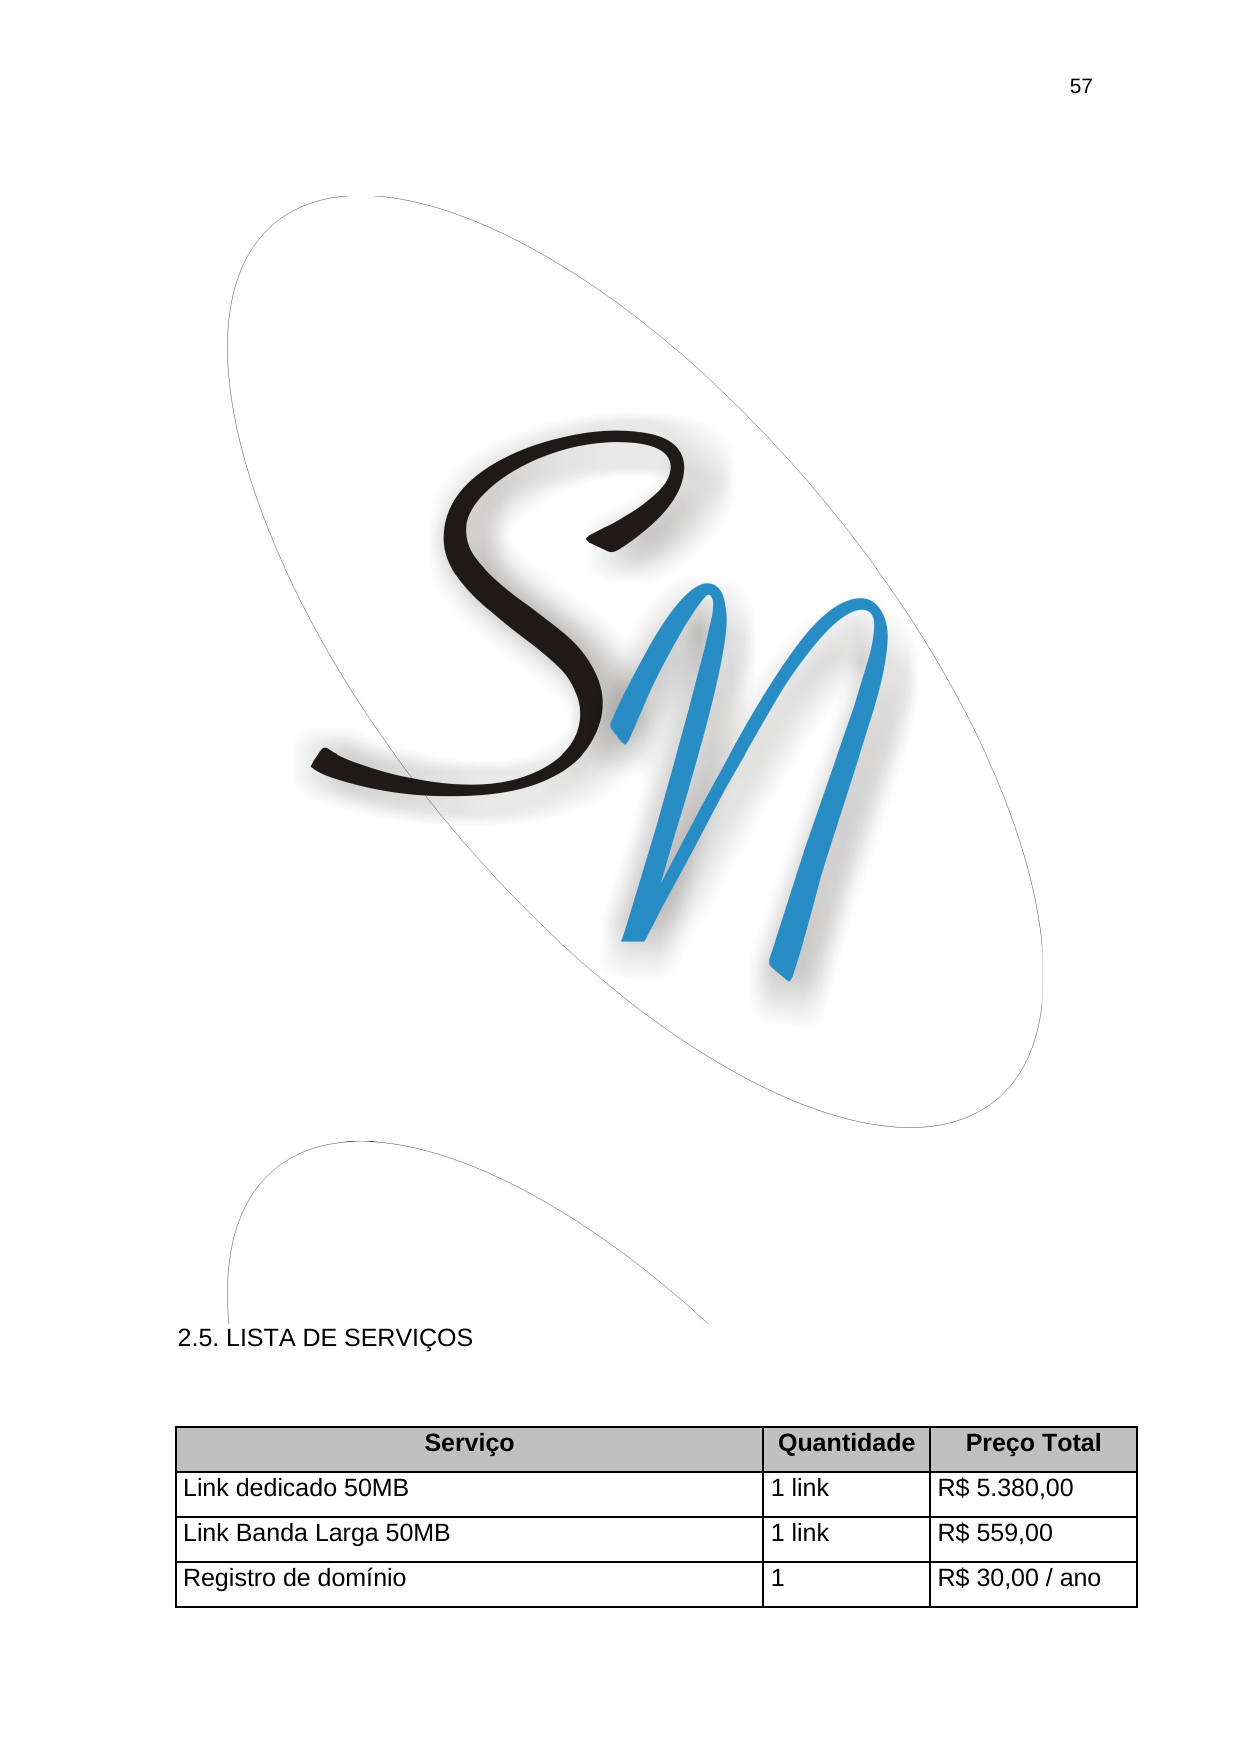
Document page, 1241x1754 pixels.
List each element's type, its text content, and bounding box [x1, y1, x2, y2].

picture [227, 1141, 1043, 1324]
table_cell 1 link [764, 1473, 929, 1516]
table_cell R$ 30,00 / ano [931, 1563, 1136, 1606]
table_cell 1 [764, 1563, 929, 1606]
table_cell 1 link [764, 1518, 929, 1561]
picture [227, 196, 1043, 1128]
table_header Quantidade [764, 1428, 929, 1471]
table_cell R$ 559,00 [931, 1518, 1136, 1561]
table_cell Link dedicado 50MB [177, 1473, 762, 1516]
table_cell Registro de domínio [177, 1563, 762, 1606]
table_header Preço Total [931, 1428, 1136, 1471]
table_cell R$ 5.380,00 [931, 1473, 1136, 1516]
table_header Serviço [177, 1428, 762, 1471]
subtitle 2.5. Lista de Serviços [177, 1323, 1092, 1352]
table_cell Link Banda Larga 50MB [177, 1518, 762, 1561]
